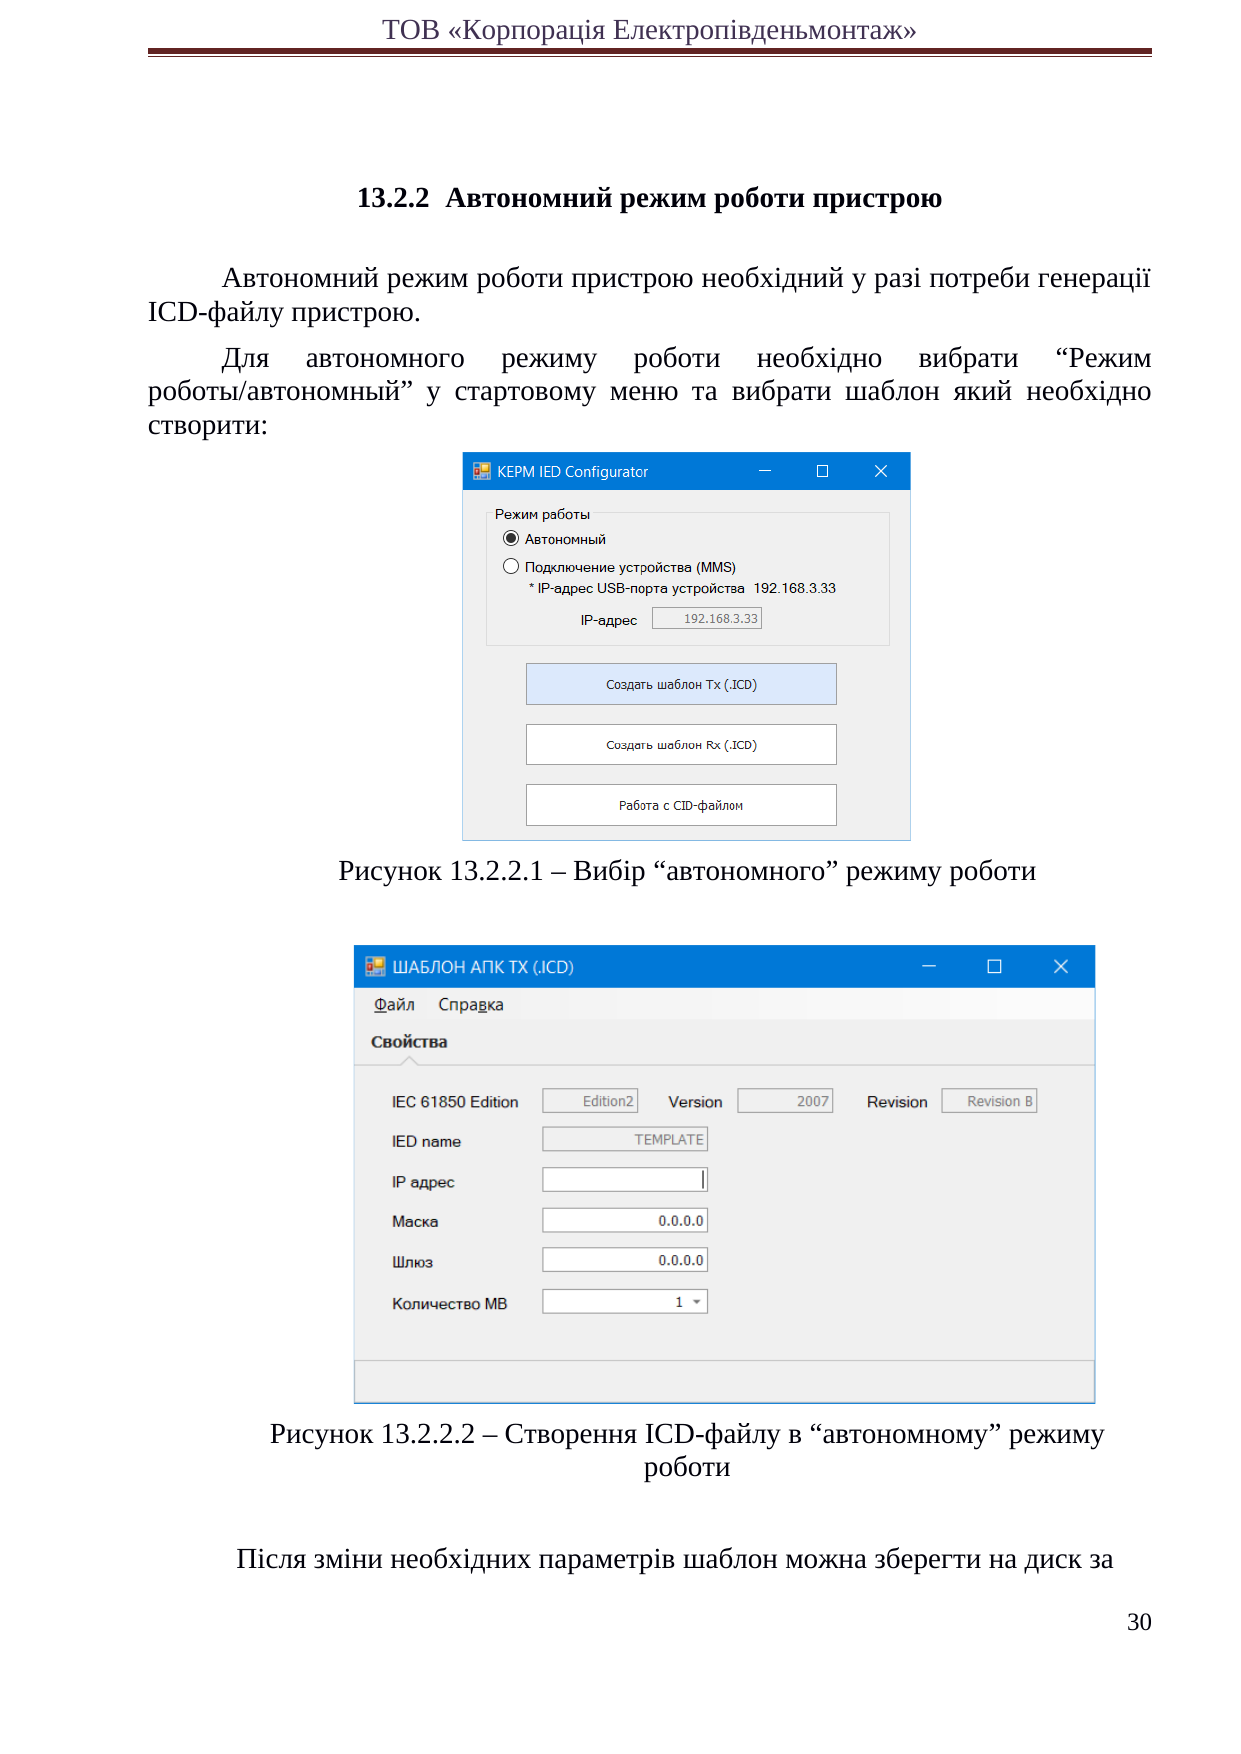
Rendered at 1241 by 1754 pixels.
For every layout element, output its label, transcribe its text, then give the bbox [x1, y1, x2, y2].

picture [462, 452, 911, 841]
picture [353, 945, 1096, 1404]
list Автономний режим роботи пристрою [148, 181, 1152, 214]
text Для автономного режиму роботи необхідно вибрати “Режим роботы/автономный” у стартовому меню та вибрати шаблон який необхідно створити: [148, 340, 1152, 440]
text Автономний режим роботи пристрою необхідний у разі потреби генерації ICD-файлу пристрою. [148, 260, 1152, 327]
text Рисунок 13.2.2.2 – Створення ICD-файлу в “автономному” режиму роботи [223, 1416, 1152, 1483]
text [148, 1542, 1152, 1575]
text Рисунок 13.2.2.1 – Вибір “автономного” режиму роботи [223, 853, 1152, 887]
